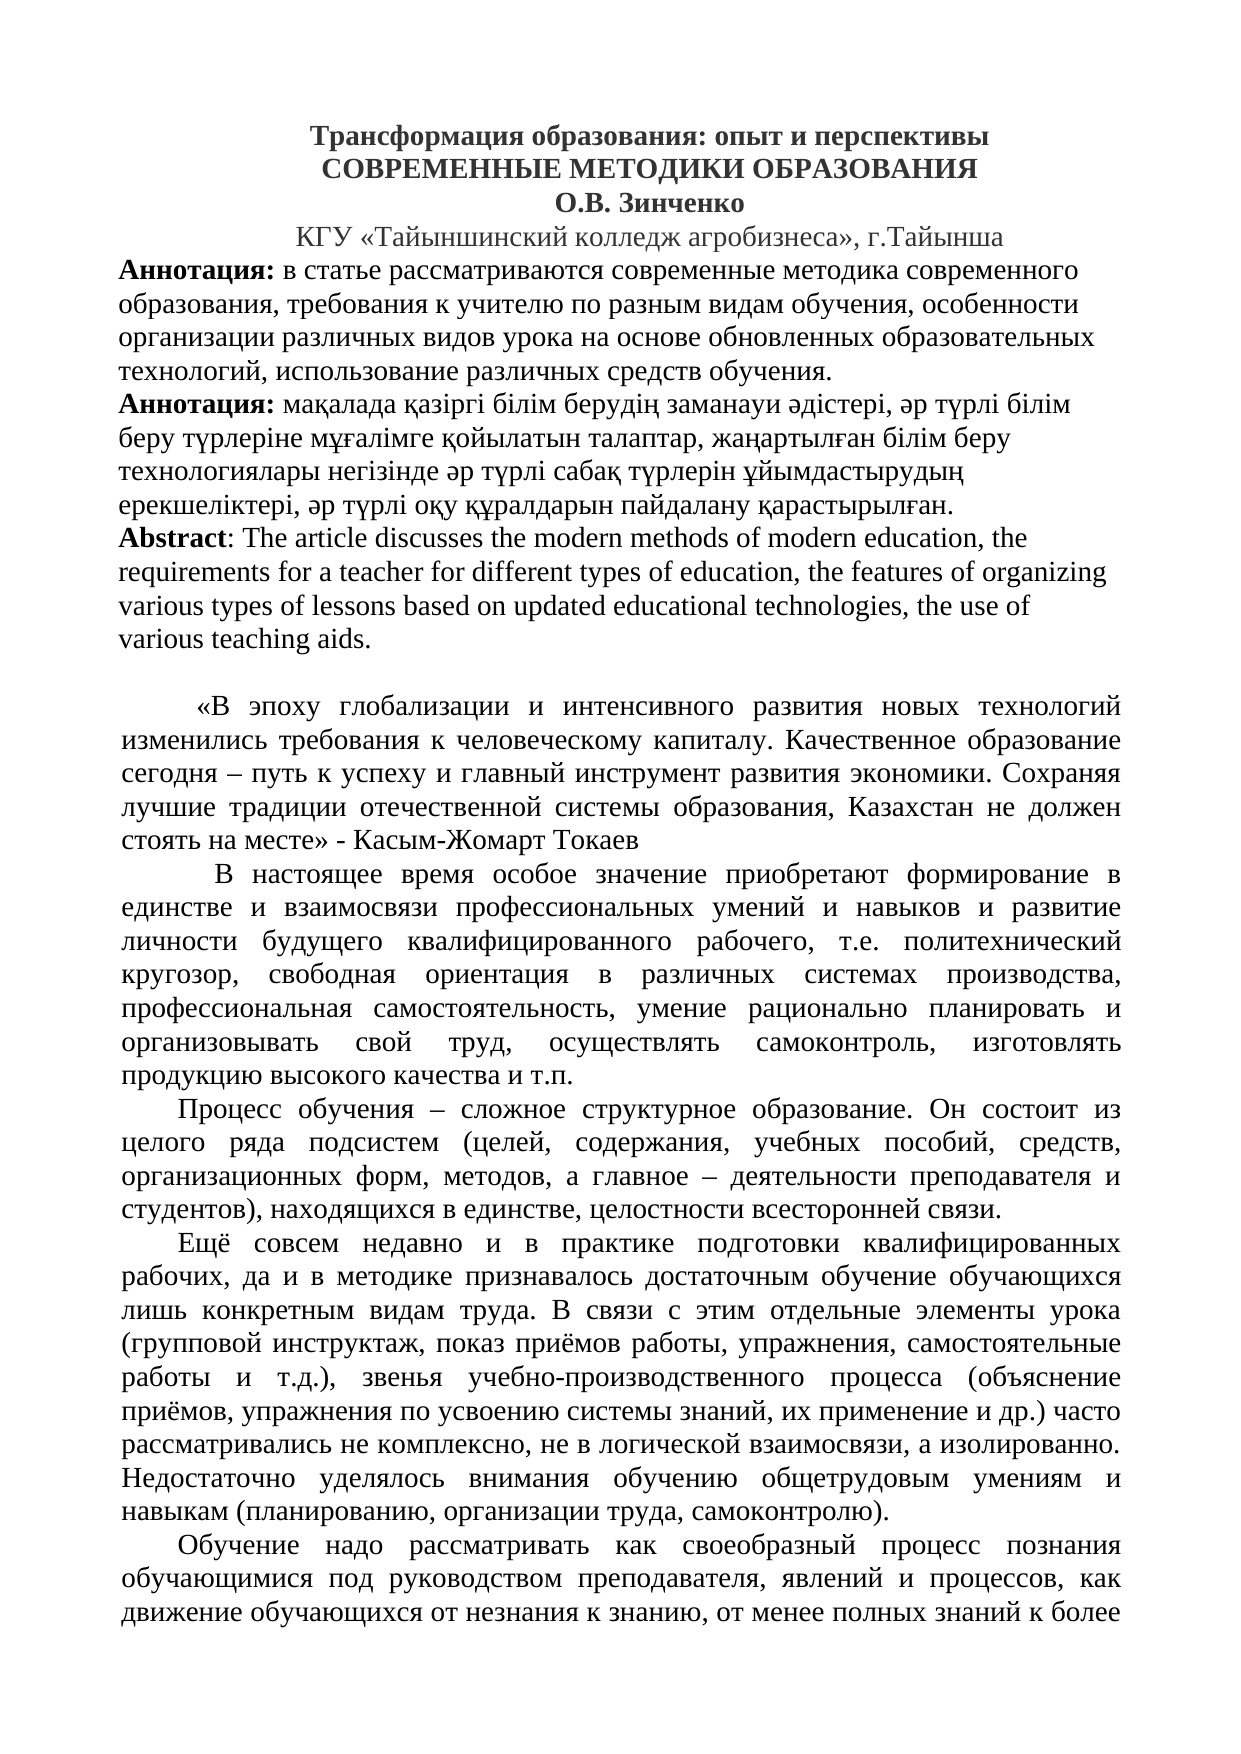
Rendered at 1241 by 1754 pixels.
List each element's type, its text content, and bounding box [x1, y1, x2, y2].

text Аннотация: мақалада қазіргі білім берудің заманауи әдістері, әр түрлі білім беру түрлеріне мұғалімге қойылатын талаптар, жаңартылған білім беру технологиялары негізінде әр түрлі сабақ түрлерін ұйымдастырудың ерекшеліктері, әр түрлі оқу құралдарын пайдалану қарастырылған. [118, 386, 1122, 521]
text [121, 1527, 1122, 1627]
text Abstract: The article discusses the modern methods of modern education, the requirements for a teacher for different types of education, the features of organizing various types of lessons based on updated educational technologies, the use of various teaching aids. [118, 521, 1122, 655]
text Трансформация образования: опыт и перспективы [121, 118, 1122, 152]
text В настоящее время особое значение приобретают формирование в единстве и взаимосвязи профессиональных умений и навыков и развитие личности будущего квалифицированного рабочего, т.е. политехнический кругозор, свободная ориентация в различных системах производства, профессиональная самостоятельность, умение рационально планировать и организовывать свой труд, осуществлять самоконтроль, изготовлять продукцию высокого качества и т.п. [121, 856, 1122, 1091]
text Аннотация: в статье рассматриваются современные методика современного образования, требования к учителю по разным видам обучения, особенности организации различных видов урока на основе обновленных образовательных технологий, использование различных средств обучения. [833, 252, 1122, 386]
text О.В. Зинченко [121, 185, 1122, 219]
text Процесс обучения – сложное структурное образование. Он состоит из целого ряда подсистем (целей, содержания, учебных пособий, средств, организационных форм, методов, а главное – деятельности преподавателя и студентов), находящихся в единстве, целостности всесторонней связи. [121, 1091, 1122, 1225]
text «В эпоху глобализации и интенсивного развития новых технологий изменились требования к человеческому капиталу. Качественное образование сегодня – путь к успеху и главный инструмент развития экономики. Сохраняя лучшие традиции отечественной системы образования, Казахстан не должен стоять на месте» - Касым-Жомарт Токаев [121, 688, 1122, 856]
text Ещё совсем недавно и в практике подготовки квалифицированных рабочих, да и в методике признавалось достаточным обучение обучающихся лишь конкретным видам труда. В связи с этим отдельные элементы урока (групповой инструктаж, показ приёмов работы, упражнения, самостоятельные работы и т.д.), звенья учебно-производственного процесса (объяснение приёмов, упражнения по усвоению системы знаний, их применение и др.) часто рассматривались не комплексно, не в логической взаимосвязи, а изолированно. Недостаточно уделялось внимания обучению общетрудовым умениям и навыкам (планированию, организации труда, самоконтролю). [121, 1225, 1122, 1527]
text СОВРЕМЕННЫЕ МЕТОДИКИ ОБРАЗОВАНИЯ [121, 152, 1122, 185]
text КГУ «Тайыншинский колледж агробизнеса», г.Тайынша [121, 219, 1122, 252]
